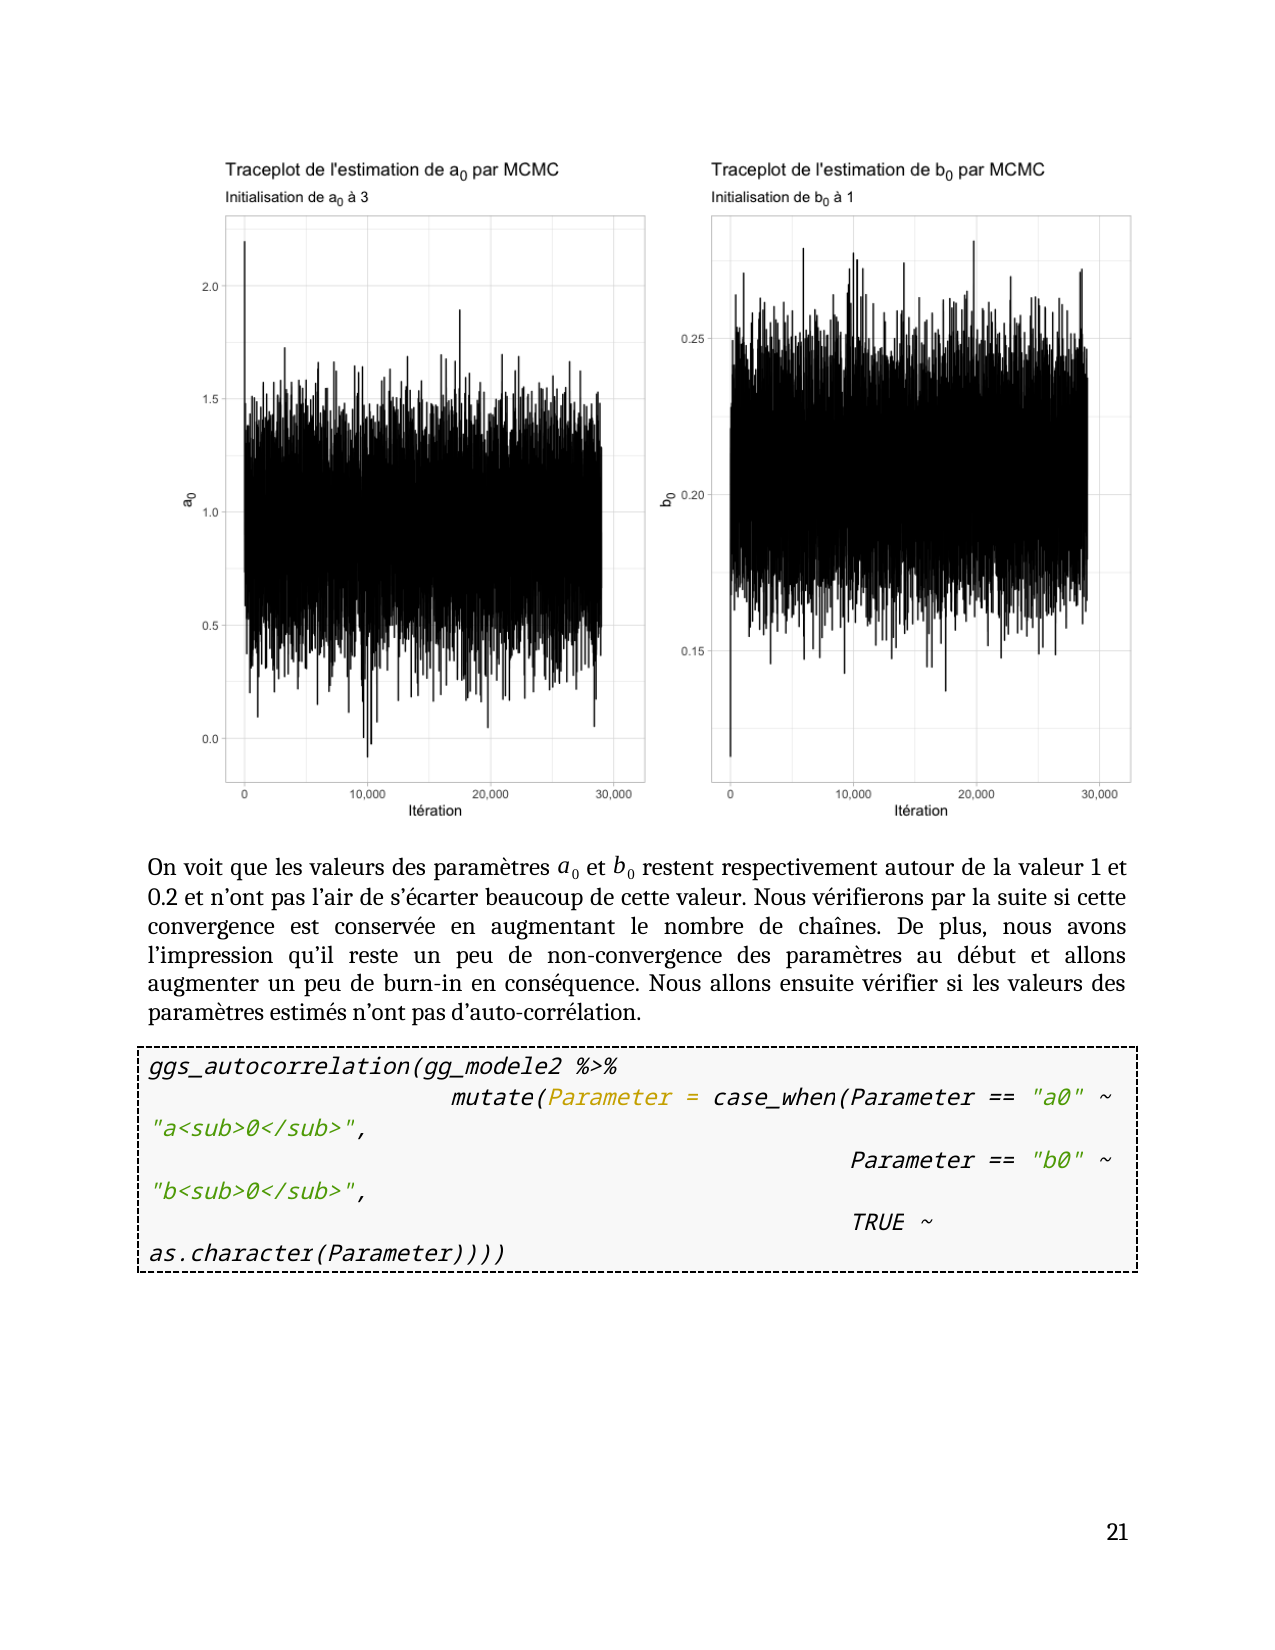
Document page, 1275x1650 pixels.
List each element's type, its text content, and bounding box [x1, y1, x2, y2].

picture [166, 147, 1146, 833]
text On voit que les valeurs des paramètres et restent respectivement autour de la valeur 1 et 0.2 et n’ont pas l’air de s’écarter beaucoup de cette valeur. Nous vérifierons par la suite si cette convergence est conservée en augmentant le nombre de chaînes. De plus, nous avons l’impression qu’il reste un peu de non-convergence des paramètres au début et allons augmenter un peu de burn-in en conséquence. Nous allons ensuite vérifier si les valeurs des paramètres estimés n’ont pas d’auto-corrélation. [148, 852, 1127, 1027]
text ggs_autocorrelation(gg_modele2 %>% mutate(Parameter = case_when(Parameter == "a0" ~ "a<sub>0</sub>", Parameter == "b0" ~ "b<sub>0</sub>", TRUE ~ as.character(Parameter)))) [137, 1046, 1138, 1273]
